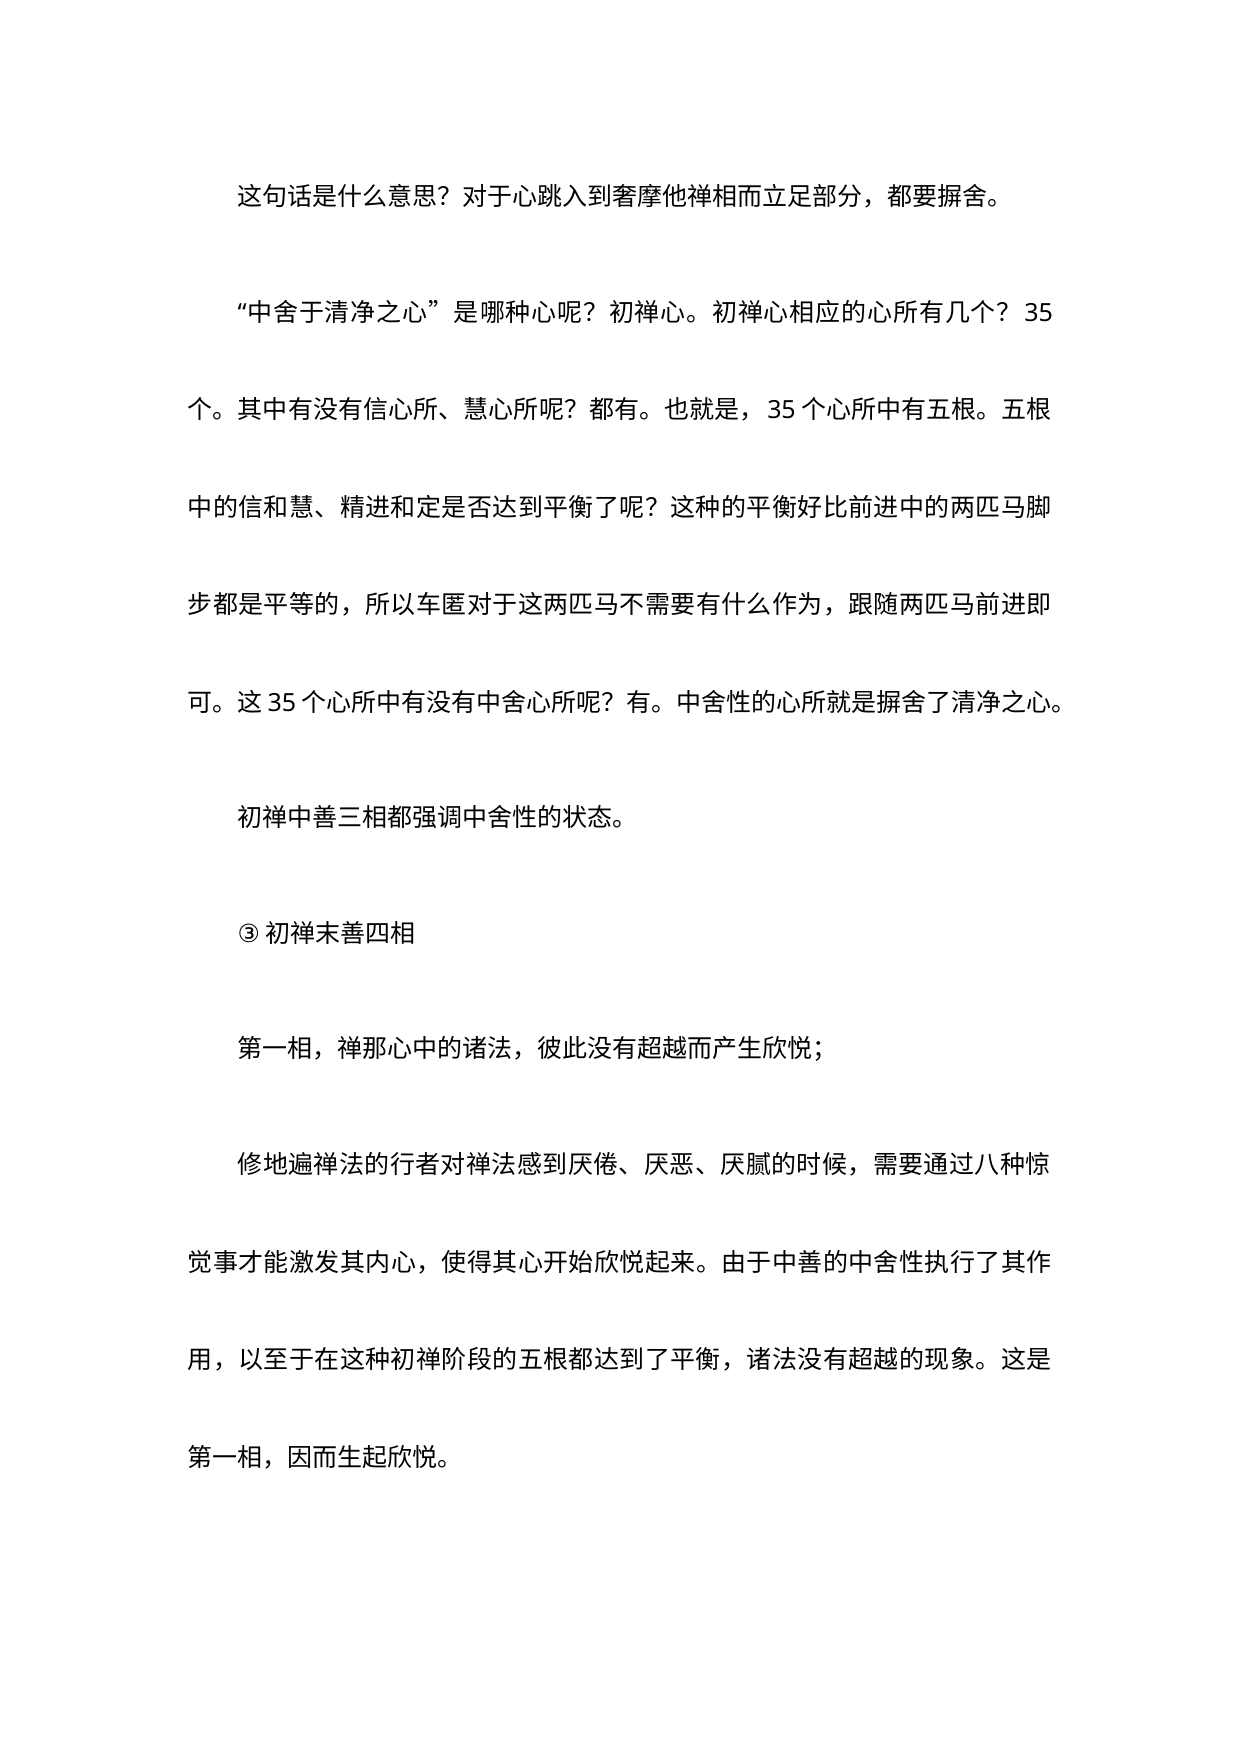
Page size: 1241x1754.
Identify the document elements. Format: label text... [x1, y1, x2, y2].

text 第一相，禅那心中的诸法，彼此没有超越而产生欣悦； [187, 1014, 1053, 1079]
text “中舍于清净之心”是哪种心呢？初禅心。初禅心相应的心所有几个？35个。其中有没有信心所、慧心所呢？都有。也就是，35个心所中有五根。五根中的信和慧、精进和定是否达到平衡了呢？这种的平衡好比前进中的两匹马脚步都是平等的，所以车匿对于这两匹马不需要有什么作为，跟随两匹马前进即可。这35个心所中有没有中舍心所呢？有。中舍性的心所就是摒舍了清净之心。 [187, 278, 1053, 733]
text 修地遍禅法的行者对禅法感到厌倦、厌恶、厌腻的时候，需要通过八种惊觉事才能激发其内心，使得其心开始欣悦起来。由于中善的中舍性执行了其作用，以至于在这种初禅阶段的五根都达到了平衡，诸法没有超越的现象。这是第一相，因而生起欣悦。 [187, 1130, 1053, 1488]
text 这句话是什么意思？对于心跳入到奢摩他禅相而立足部分，都要摒舍。 [187, 162, 1053, 227]
text ③初禅末善四相 [187, 899, 1053, 964]
text 初禅中善三相都强调中舍性的状态。 [187, 783, 1053, 848]
